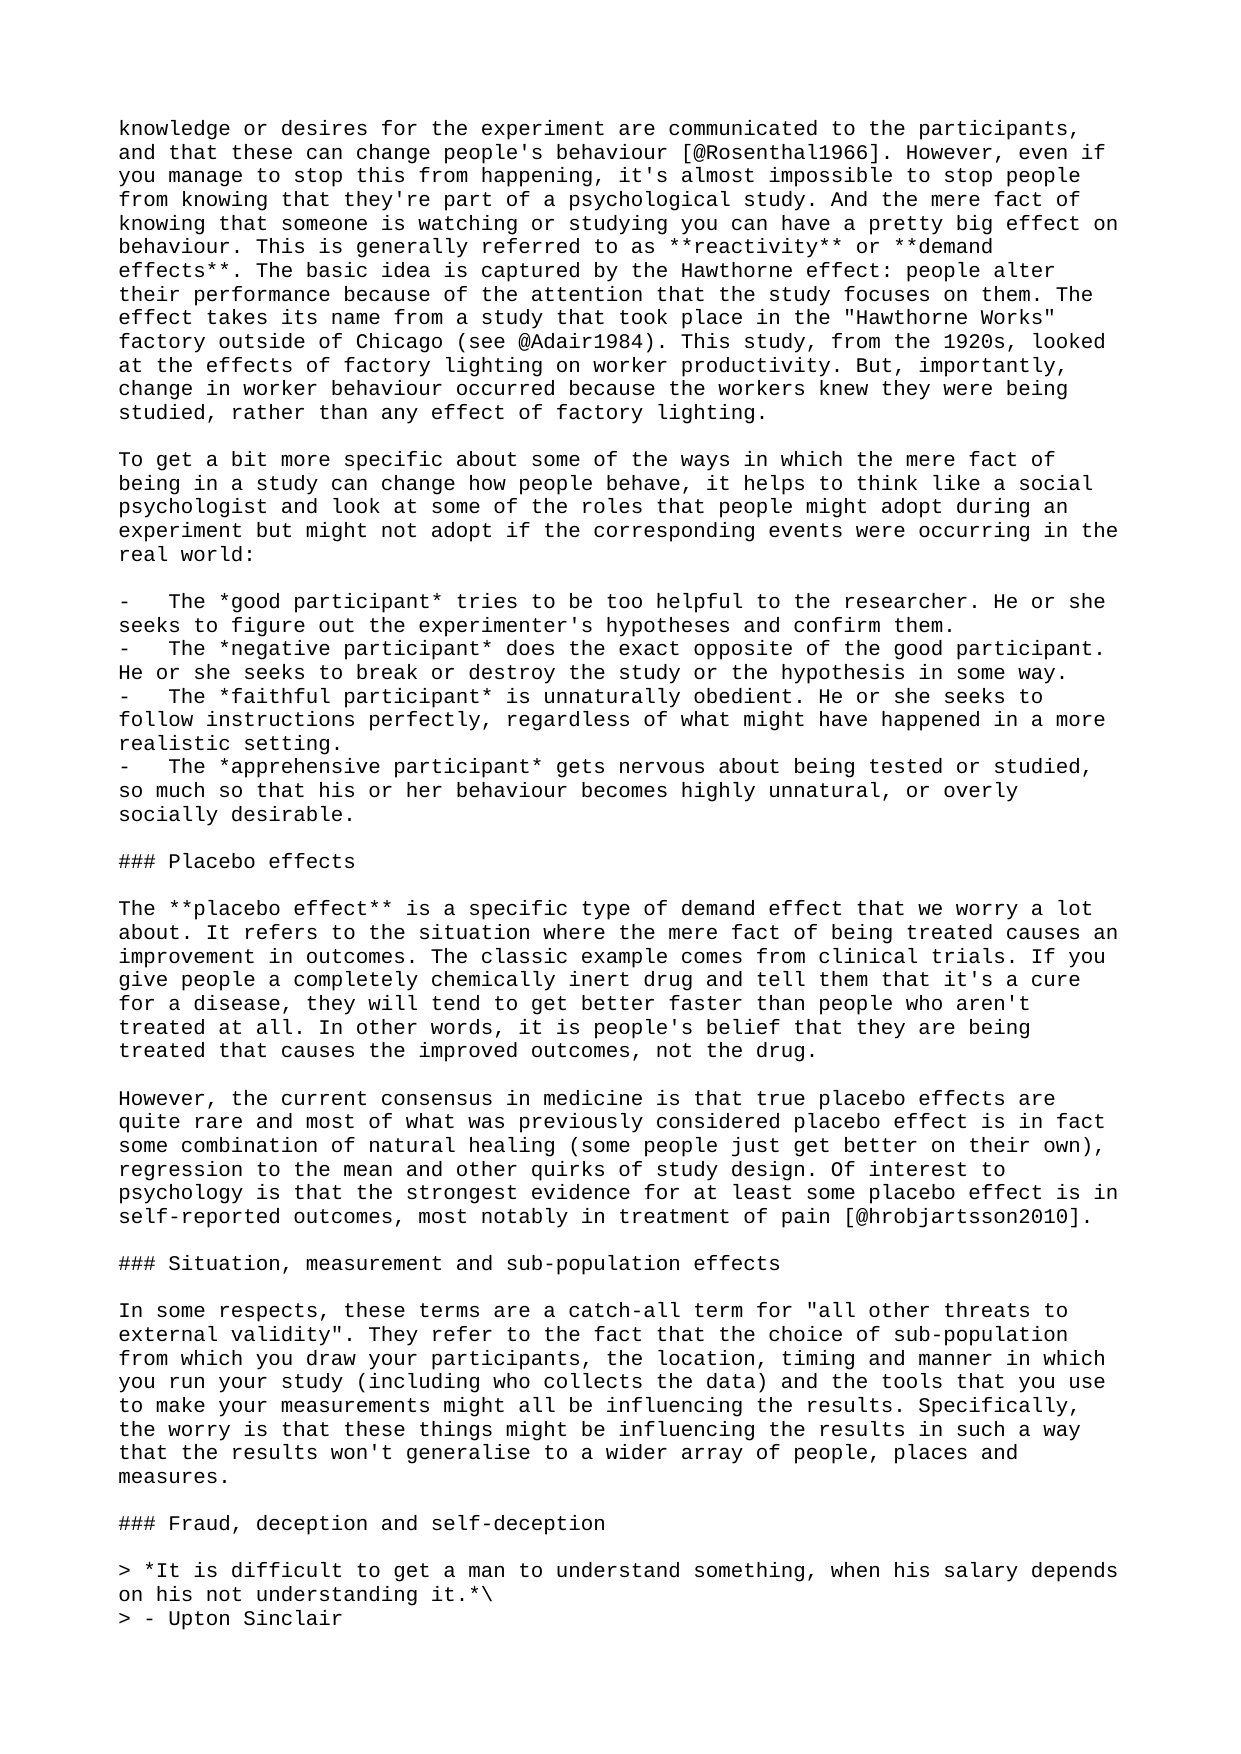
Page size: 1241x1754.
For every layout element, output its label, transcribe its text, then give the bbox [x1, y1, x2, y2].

text - The *faithful participant* is unnaturally obedient. He or she seeks to follow instructions perfectly, regardless of what might have happened in a more realistic setting. [118, 686, 1122, 757]
text ### Fraud, deception and self-deception [118, 1513, 1122, 1537]
text The **placebo effect** is a specific type of demand effect that we worry a lot about. It refers to the situation where the mere fact of being treated causes an improvement in outcomes. The classic example comes from clinical trials. If you give people a completely chemically inert drug and tell them that it's a cure for a disease, they will tend to get better faster than people who aren't treated at all. In other words, it is people's belief that they are being treated that causes the improved outcomes, not the drug. [118, 898, 1122, 1064]
text To get a bit more specific about some of the ways in which the mere fact of being in a study can change how people behave, it helps to think like a social psychologist and look at some of the roles that people might adopt during an experiment but might not adopt if the corresponding events were occurring in the real world: [118, 449, 1122, 567]
text In some respects, these terms are a catch-all term for "all other threats to external validity". They refer to the fact that the choice of sub-population from which you draw your participants, the location, timing and manner in which you run your study (including who collects the data) and the tools that you use to make your measurements might all be influencing the results. Specifically, the worry is that these things might be influencing the results in such a way that the results won't generalise to a wider array of people, places and measures. [118, 1300, 1122, 1489]
text - The *negative participant* does the exact opposite of the good participant. He or she seeks to break or destroy the study or the hypothesis in some way. [118, 638, 1122, 686]
text - The *good participant* tries to be too helpful to the researcher. He or she seeks to figure out the experimenter's hypotheses and confirm them. [118, 591, 1122, 638]
text - The *apprehensive participant* gets nervous about being tested or studied, so much so that his or her behaviour becomes highly unnatural, or overly socially desirable. [118, 757, 1122, 827]
text > - Upton Sinclair [118, 1608, 1122, 1631]
text However, the current consensus in medicine is that true placebo effects are quite rare and most of what was previously considered placebo effect is in fact some combination of natural healing (some people just get better on their own), regression to the mean and other quirks of study design. Of interest to psychology is that the strongest evidence for at least some placebo effect is in self-reported outcomes, most notably in treatment of pain [@hrobjartsson2010]. [118, 1088, 1122, 1229]
text ### Placebo effects [118, 851, 1122, 875]
text ### Situation, measurement and sub-population effects [118, 1253, 1122, 1277]
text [118, 118, 1122, 426]
text > *It is difficult to get a man to understand something, when his salary depends on his not understanding it.*\ [118, 1561, 1122, 1608]
